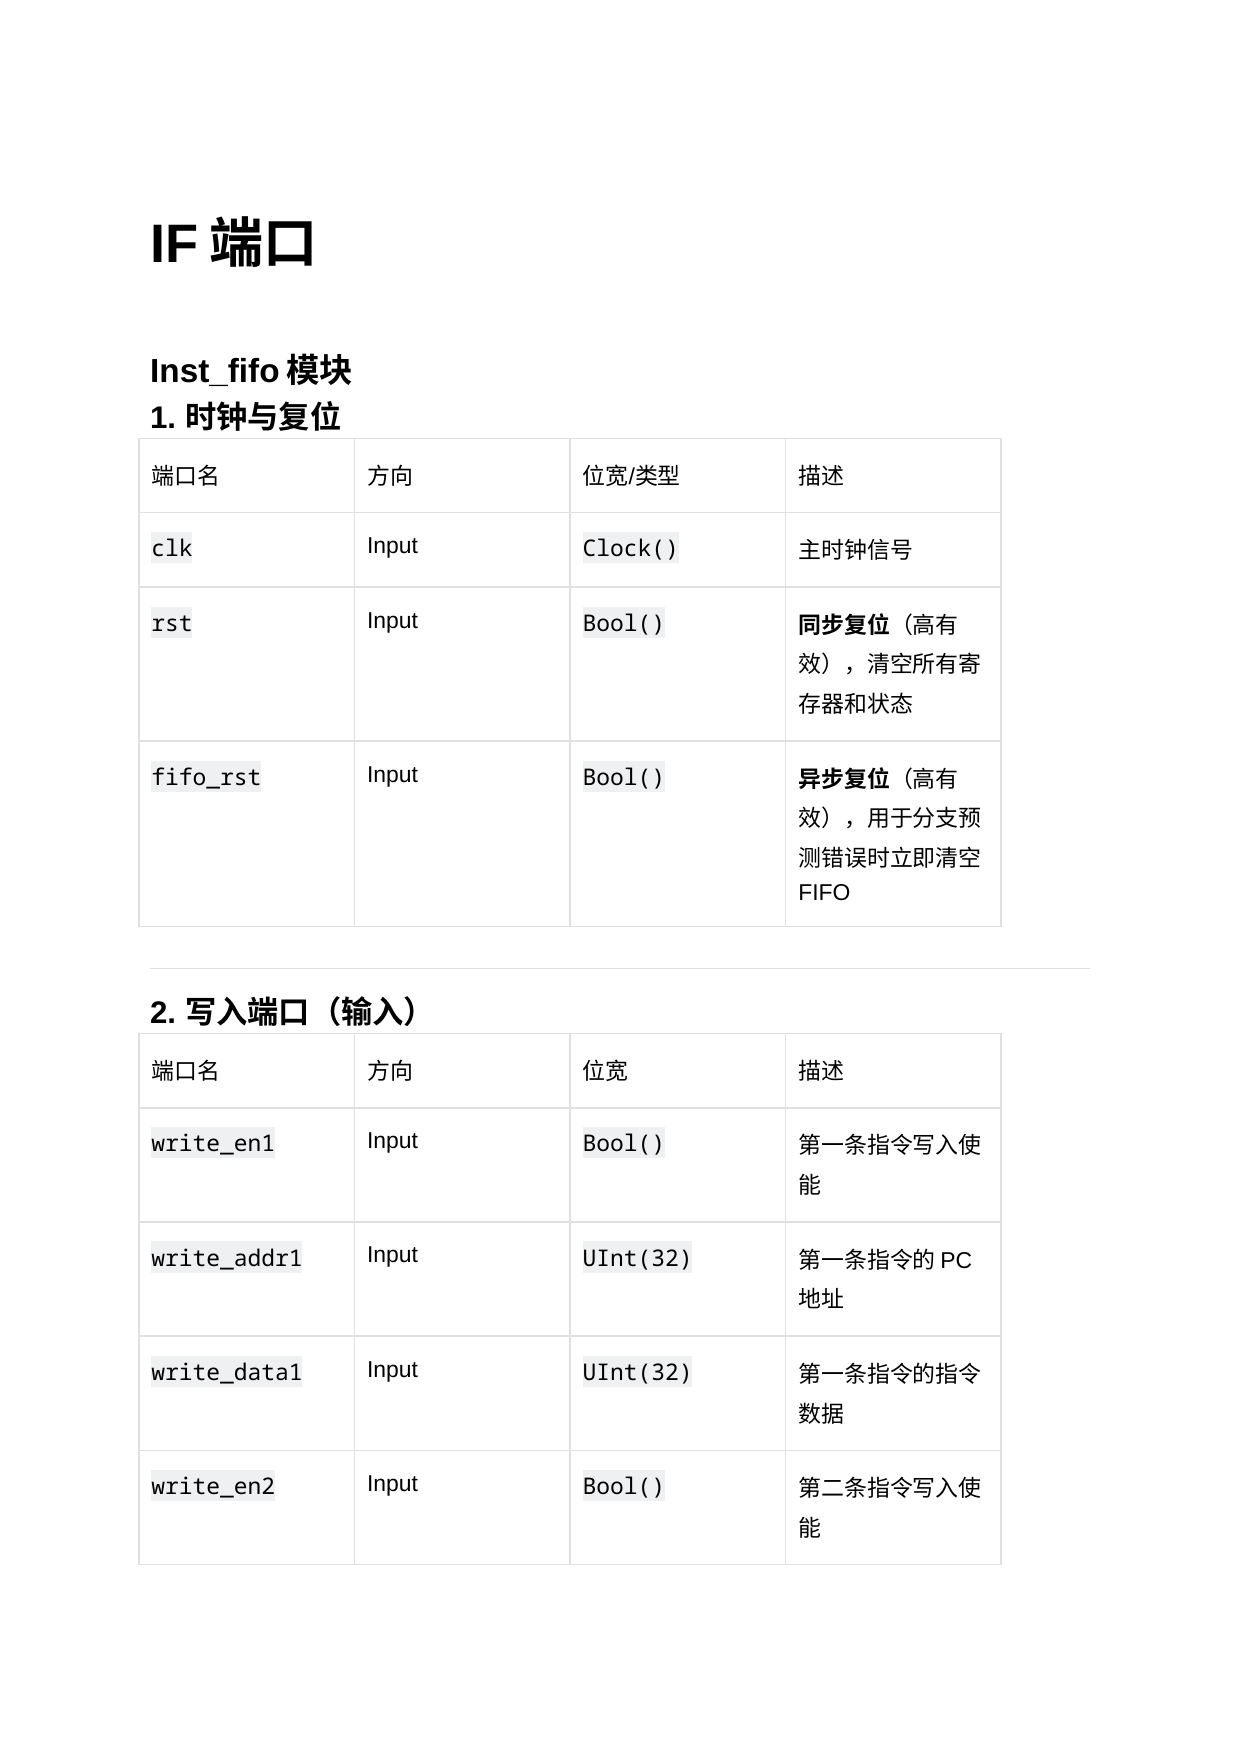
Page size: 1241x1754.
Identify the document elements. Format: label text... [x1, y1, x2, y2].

table_header 位宽 [571, 1034, 785, 1107]
table_header 描述 [786, 439, 1000, 512]
table_cell fifo_rst [140, 742, 354, 926]
table_cell Input [355, 513, 569, 586]
table_cell Clock() [571, 513, 785, 586]
table_cell 第二条指令写入使能 [786, 1451, 1000, 1564]
table_cell Input [355, 1109, 569, 1221]
table_header 位宽/类型 [571, 439, 785, 512]
table_cell Bool() [571, 588, 785, 740]
table_cell 第一条指令的指令数据 [786, 1337, 1000, 1449]
table_cell clk [140, 513, 354, 586]
table_header 描述 [786, 1034, 1000, 1107]
table_cell 第一条指令写入使能 [786, 1109, 1000, 1221]
table_cell Bool() [571, 742, 785, 926]
table_cell UInt(32) [571, 1223, 785, 1335]
table_cell Input [355, 1223, 569, 1335]
table_cell write_en2 [140, 1451, 354, 1564]
table_cell Bool() [571, 1451, 785, 1564]
table_cell 主时钟信号 [786, 513, 1000, 586]
table_cell write_data1 [140, 1337, 354, 1449]
table_cell write_en1 [140, 1109, 354, 1221]
table_header 方向 [355, 1034, 569, 1107]
table_cell 第一条指令的PC地址 [786, 1223, 1000, 1335]
table_cell Input [355, 1451, 569, 1564]
table_cell 同步复位（高有效），清空所有寄存器和状态 [786, 588, 1000, 740]
text IF端口 [150, 200, 1090, 278]
table_header 端口名 [140, 1034, 354, 1107]
table_cell 异步复位（高有效），用于分支预测错误时立即清空FIFO [786, 742, 1000, 926]
table_cell Input [355, 1337, 569, 1449]
table_header 方向 [355, 439, 569, 512]
table_cell Input [355, 742, 569, 926]
table_cell Bool() [571, 1109, 785, 1221]
table_cell write_addr1 [140, 1223, 354, 1335]
table_cell Input [355, 588, 569, 740]
table_cell UInt(32) [571, 1337, 785, 1449]
table_header 端口名 [140, 439, 354, 512]
table_cell rst [140, 588, 354, 740]
